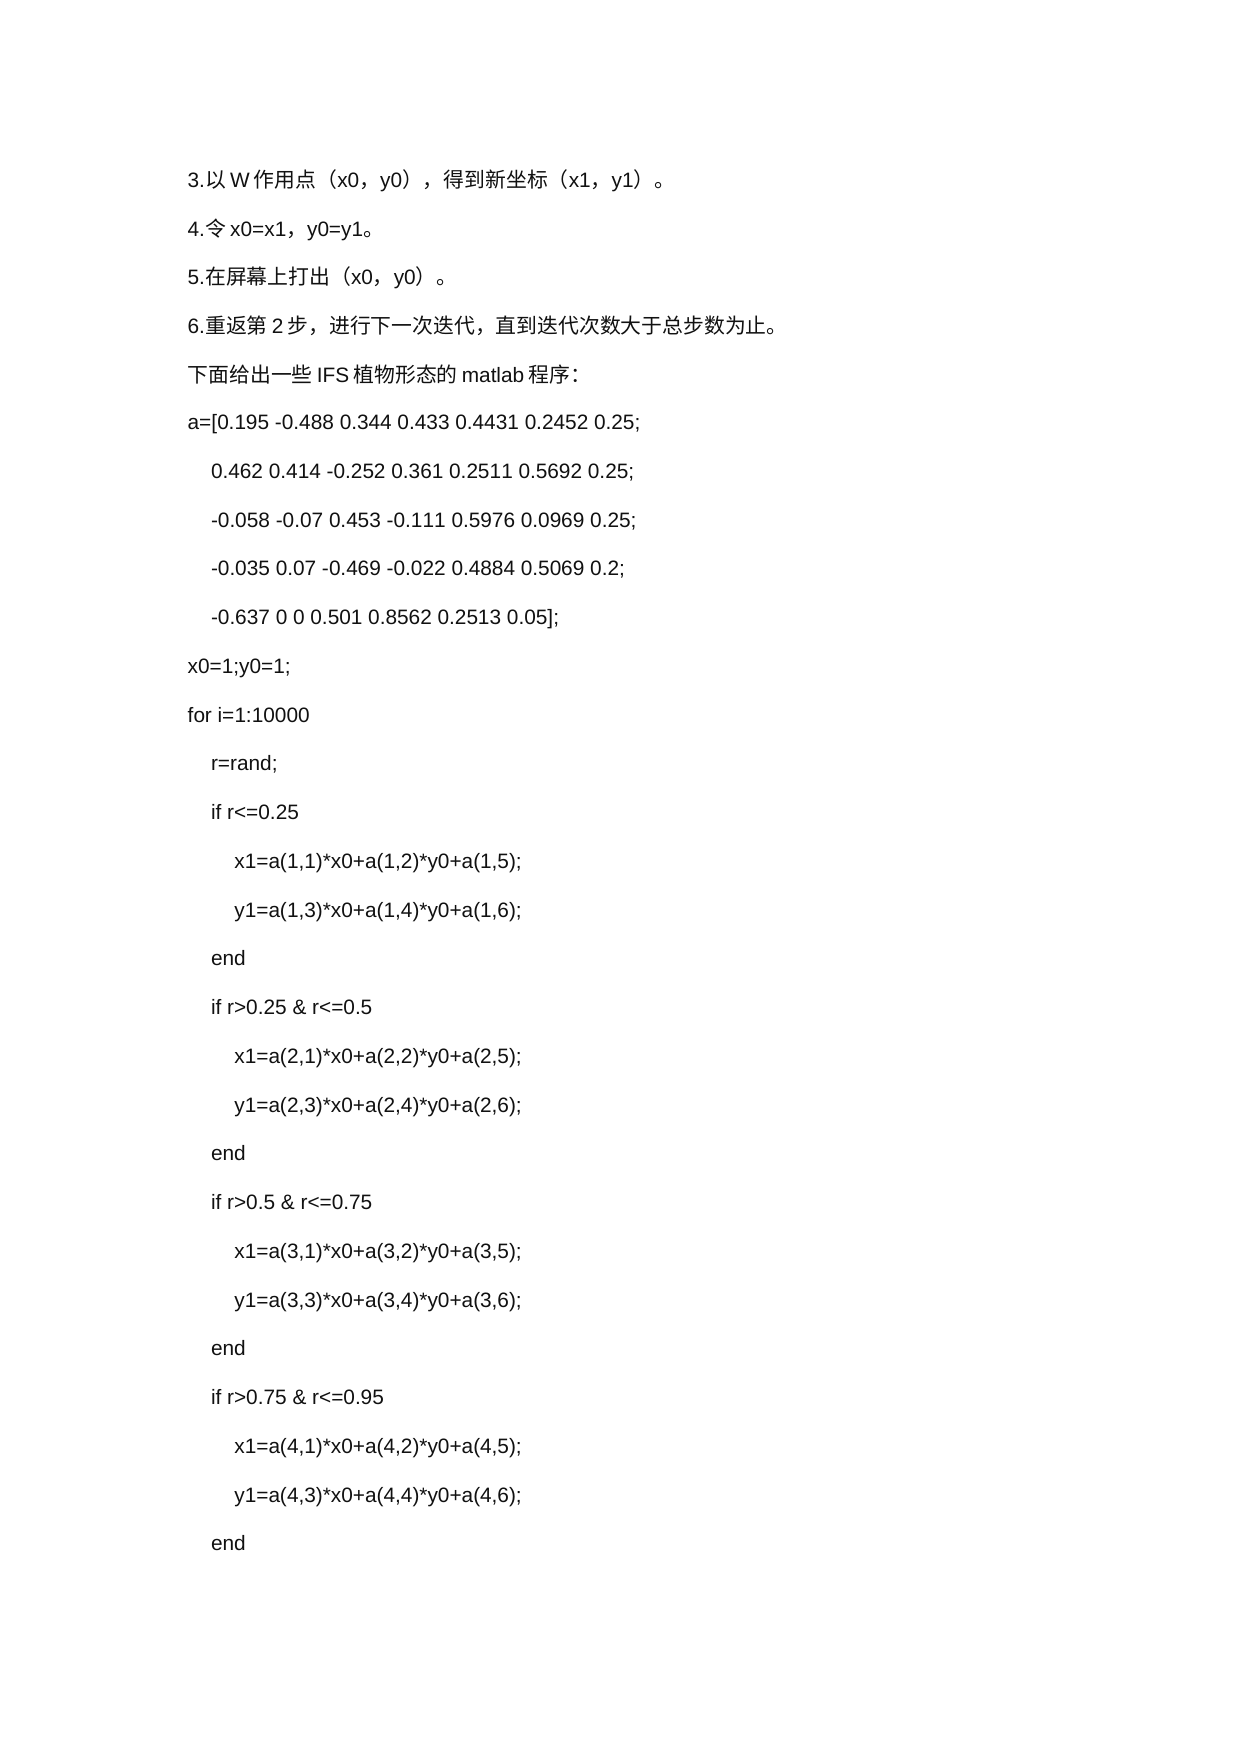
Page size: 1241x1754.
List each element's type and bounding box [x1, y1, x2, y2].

text [187, 162, 1053, 1559]
